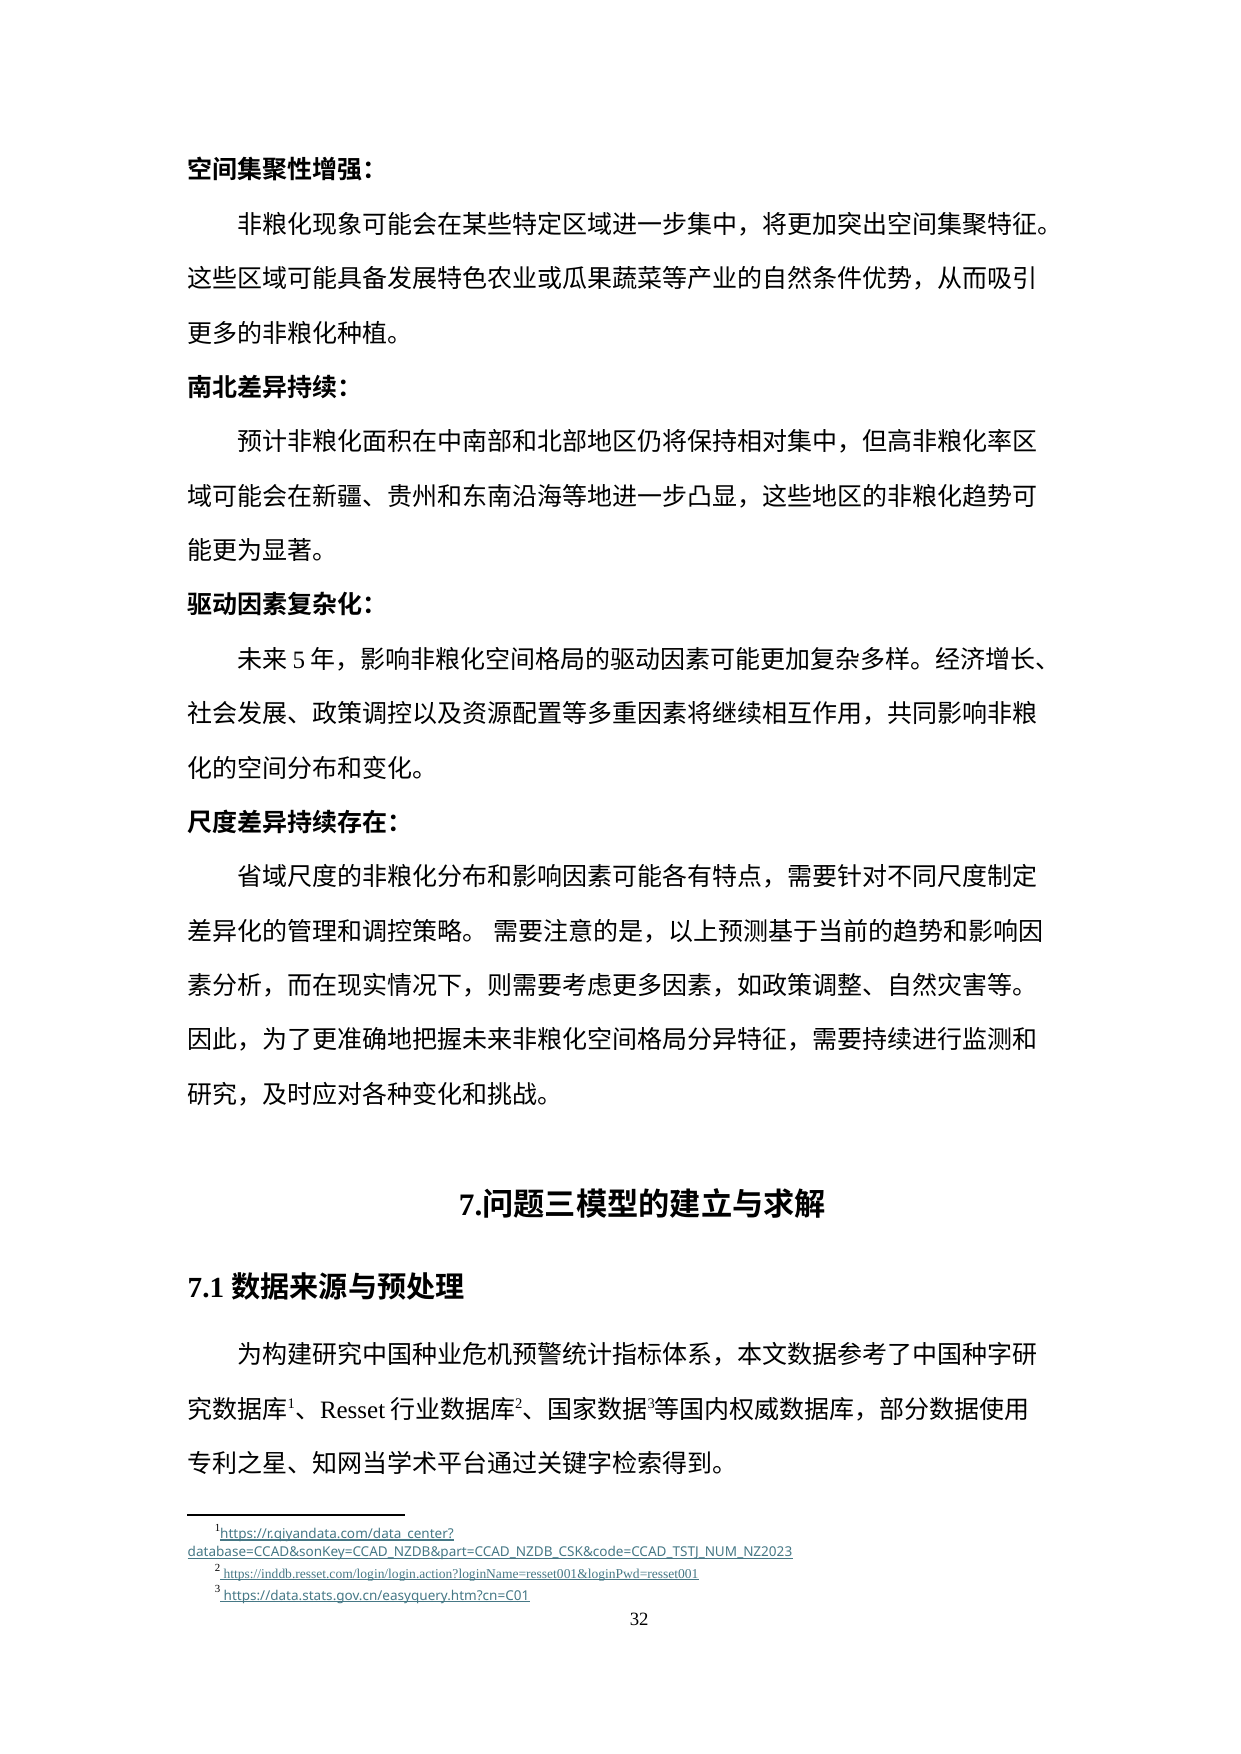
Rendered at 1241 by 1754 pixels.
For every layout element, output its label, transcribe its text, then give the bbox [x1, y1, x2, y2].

text 省域尺度的非粮化分布和影响因素可能各有特点，需要针对不同尺度制定差异化的管理和调控策略。 需要注意的是，以上预测基于当前的趋势和影响因素分析，而在现实情况下，则需要考虑更多因素，如政策调整、自然灾害等。因此，为了更准确地把握未来非粮化空间格局分异特征，需要持续进行监测和研究，及时应对各种变化和挑战。 [187, 857, 1053, 1111]
text 非粮化现象可能会在某些特定区域进一步集中，将更加突出空间集聚特征。这些区域可能具备发展特色农业或瓜果蔬菜等产业的自然条件优势，从而吸引更多的非粮化种植。 [187, 204, 1053, 349]
text 驱动因素复杂化： [187, 585, 1053, 621]
text 空间集聚性增强： [187, 150, 1053, 186]
text 为构建研究中国种业危机预警统计指标体系，本文数据参考了中国种字研究数据库、Resset行业数据库、国家数据等国内权威数据库，部分数据使用专利之星、知网当学术平台通过关键字检索得到。 [187, 1335, 1053, 1480]
subtitle 问题三模型的建立与求解 [232, 1179, 1053, 1224]
text 未来5年，影响非粮化空间格局的驱动因素可能更加复杂多样。经济增长、社会发展、政策调控以及资源配置等多重因素将继续相互作用，共同影响非粮化的空间分布和变化。 [187, 639, 1053, 784]
text 预计非粮化面积在中南部和北部地区仍将保持相对集中，但高非粮化率区域可能会在新疆、贵州和东南沿海等地进一步凸显，这些地区的非粮化趋势可能更为显著。 [187, 422, 1053, 567]
subtitle 数据来源与预处理 [187, 1263, 1053, 1306]
text 尺度差异持续存在： [187, 802, 1053, 839]
text 南北差异持续： [187, 367, 1053, 404]
